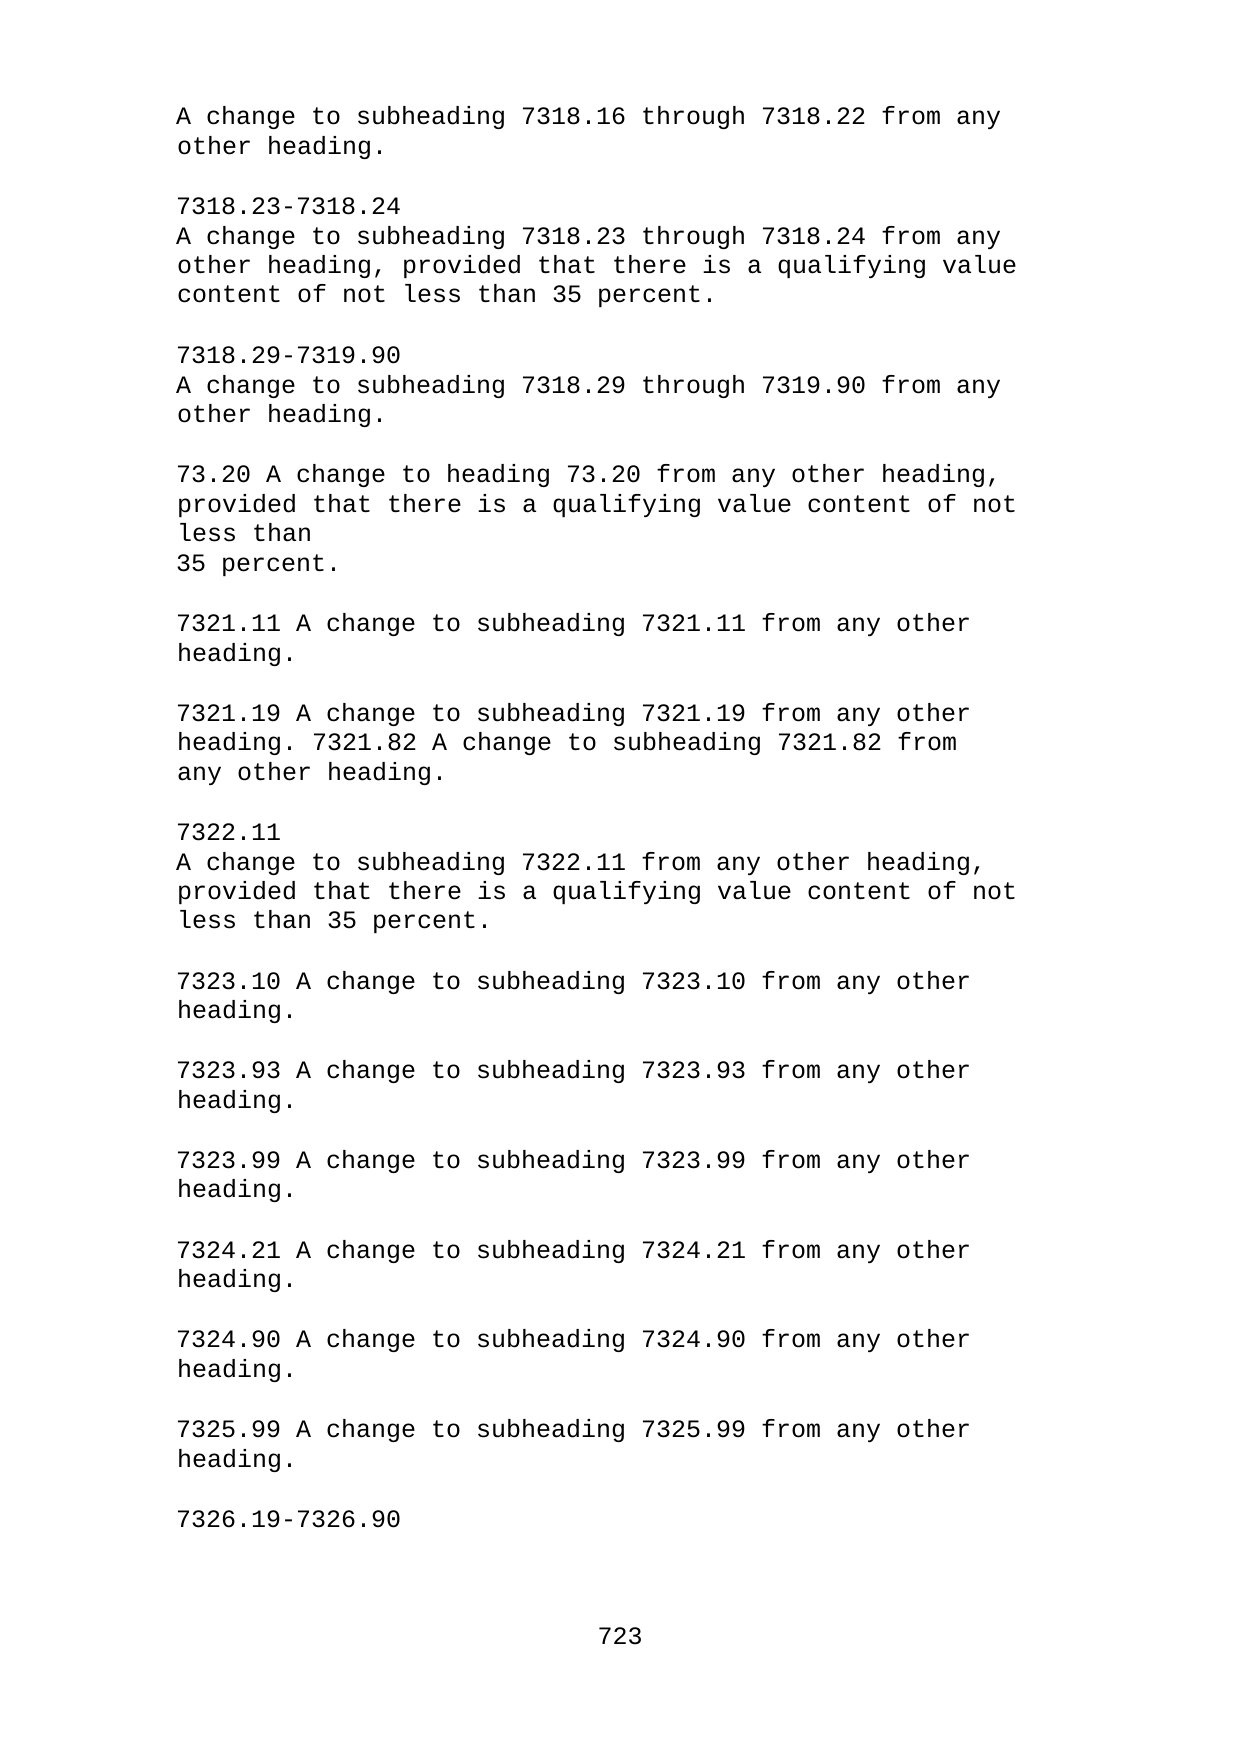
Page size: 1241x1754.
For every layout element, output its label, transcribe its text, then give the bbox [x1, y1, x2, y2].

text 7321.19 A change to subheading 7321.19 from any other heading. 7321.82 A change to subheading 7321.82 from any other heading. [176, 700, 987, 787]
text A change to subheading 7318.29 through 7319.90 from any other heading. [176, 372, 1063, 430]
text 7323.99 A change to subheading 7323.99 from any other heading. [176, 1148, 987, 1205]
text 7323.93 A change to subheading 7323.93 from any other heading. [176, 1058, 987, 1116]
text A change to subheading 7318.16 through 7318.22 from any other heading. [176, 104, 1063, 162]
text A change to subheading 7318.23 through 7318.24 from any other heading, provided that there is a qualifying value content of not less than 35 percent. [176, 223, 1063, 310]
text A change to subheading 7322.11 from any other heading, provided that there is a qualifying value content of not less than 35 percent. [176, 849, 1063, 936]
text 7324.21 A change to subheading 7324.21 from any other heading. [176, 1237, 987, 1295]
text 7318.29-7319.90 [176, 342, 1063, 371]
text 35 percent. [176, 550, 1063, 579]
text 7318.23-7318.24 [176, 193, 1063, 222]
text 7324.90 A change to subheading 7324.90 from any other heading. [176, 1327, 987, 1385]
text 7322.11 [176, 819, 1063, 848]
text 7325.99 A change to subheading 7325.99 from any other heading. [176, 1417, 987, 1474]
text 7323.10 A change to subheading 7323.10 from any other heading. [176, 968, 987, 1026]
text 7326.19-7326.90 [176, 1506, 1063, 1535]
text 7321.11 A change to subheading 7321.11 from any other heading. [176, 611, 987, 668]
text 73.20 A change to heading 73.20 from any other heading, provided that there is a qualifying value content of not less than [176, 462, 1047, 549]
